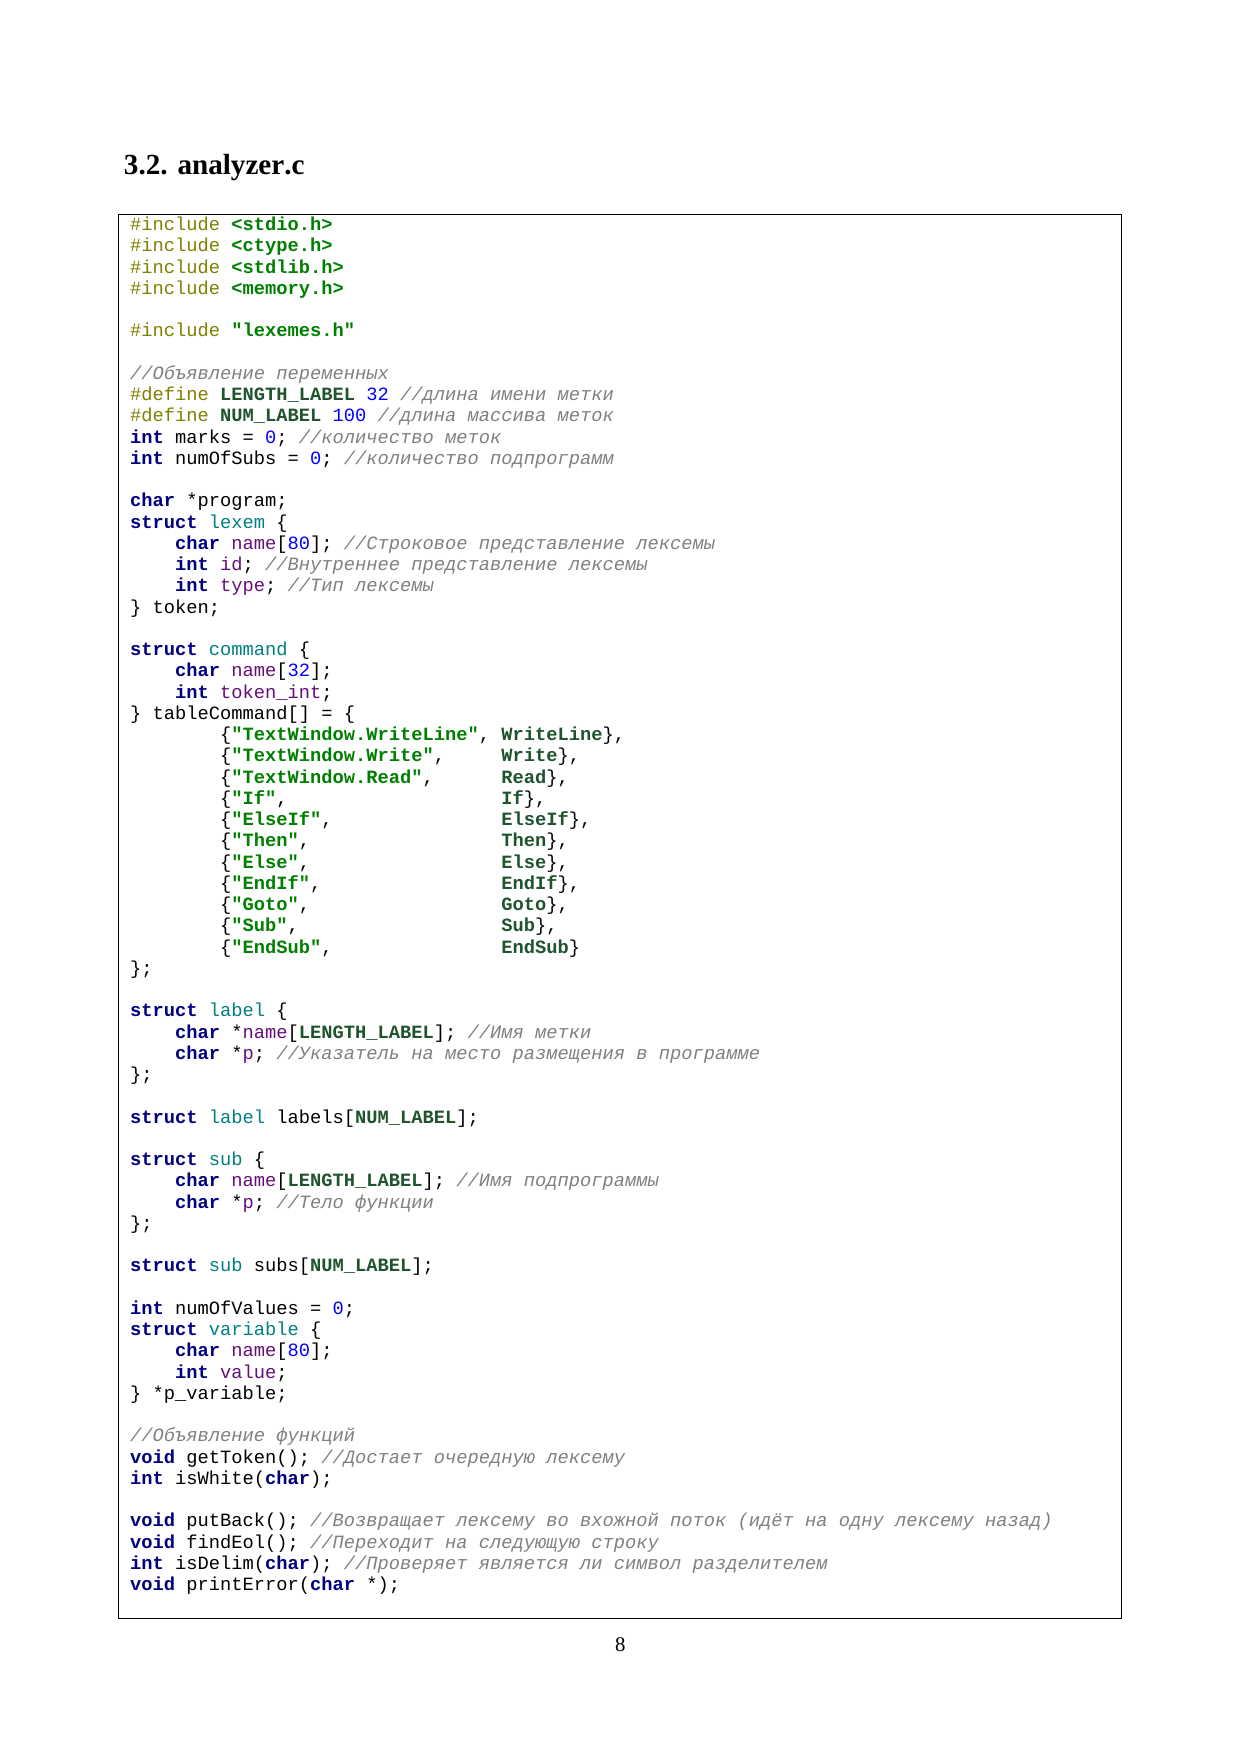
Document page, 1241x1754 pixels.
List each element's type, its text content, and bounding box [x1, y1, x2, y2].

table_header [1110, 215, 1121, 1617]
list analyzer.c [124, 147, 1122, 180]
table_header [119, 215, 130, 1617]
